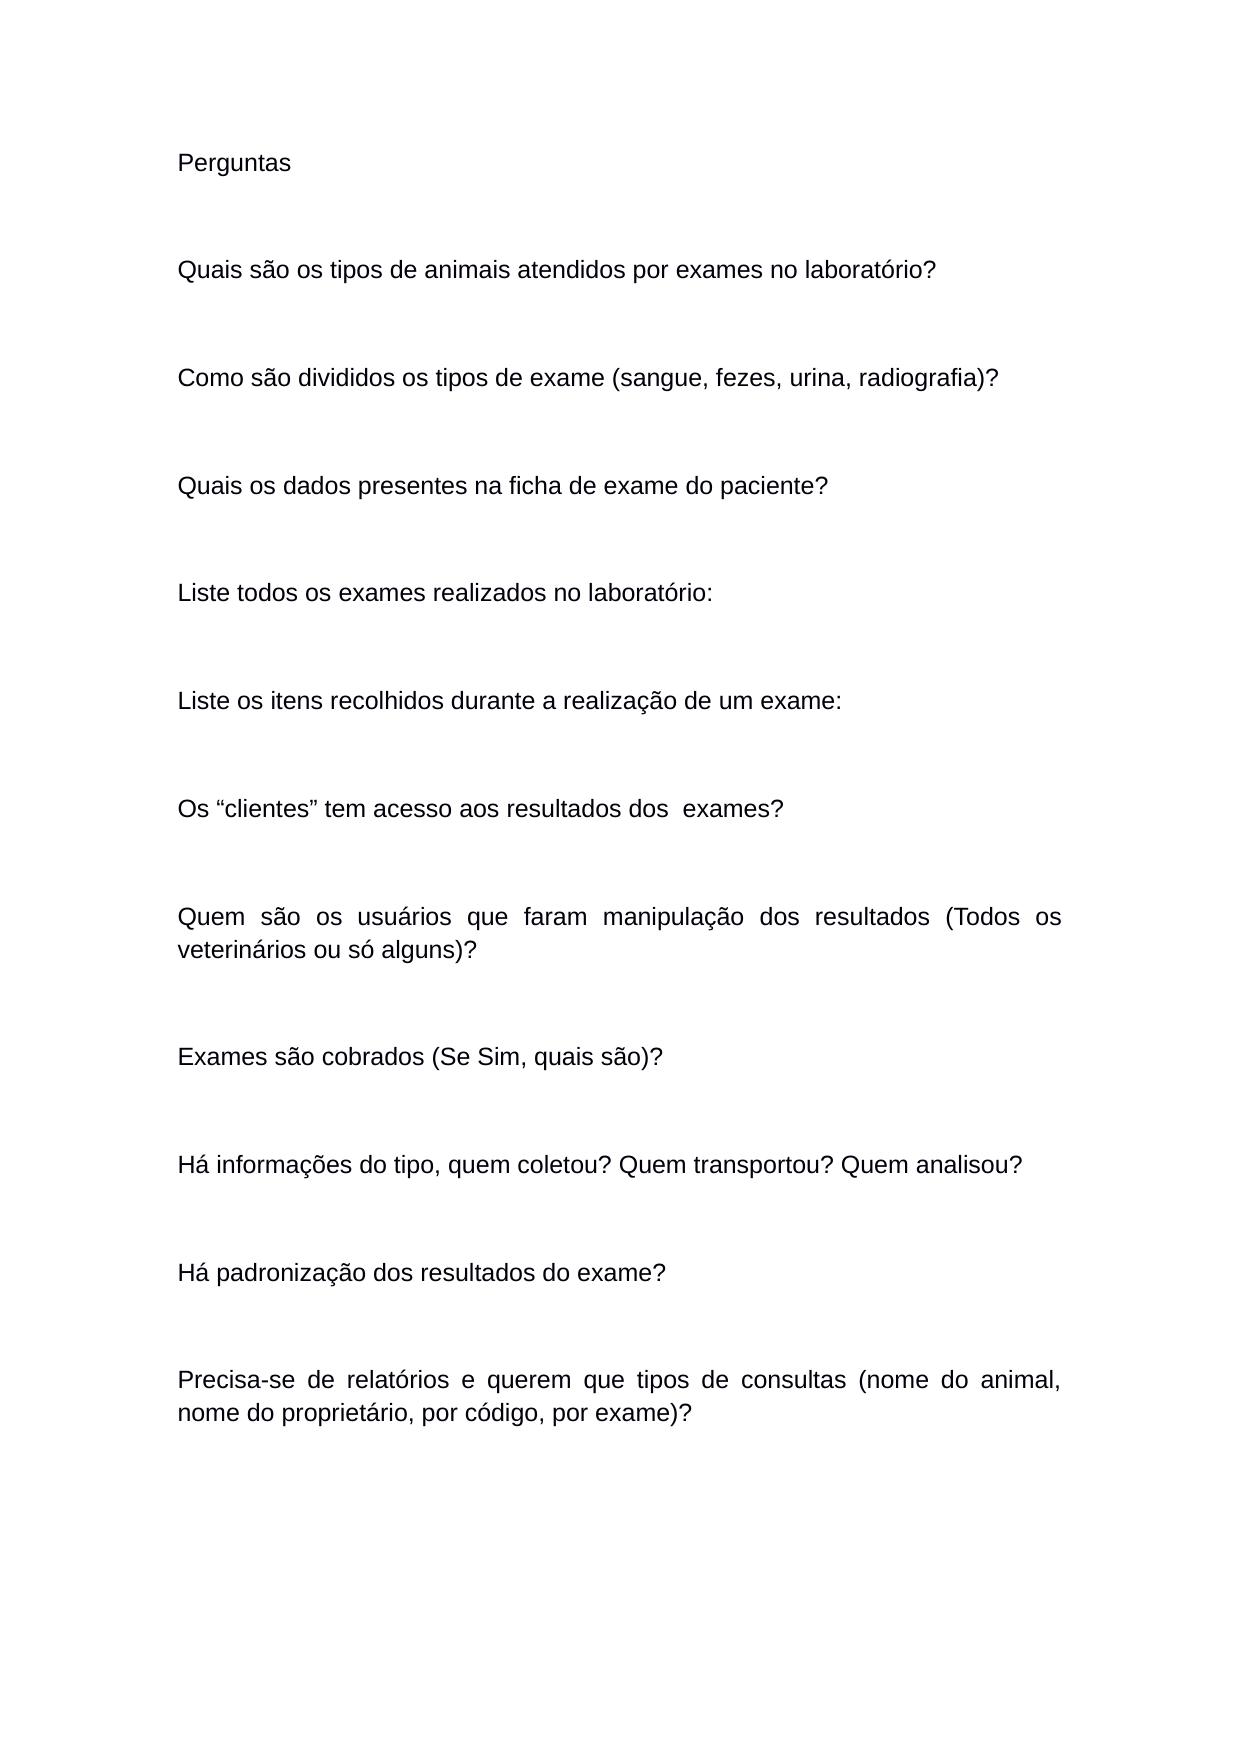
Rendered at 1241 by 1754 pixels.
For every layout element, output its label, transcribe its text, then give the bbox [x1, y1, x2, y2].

text Liste os itens recolhidos durante a realização de um exame: [177, 686, 1063, 715]
text Como são divididos os tipos de exame (sangue, fezes, urina, radiografia)? [177, 363, 1063, 392]
text Os “clientes” tem acesso aos resultados dos exames? [177, 794, 1063, 823]
text Há padronização dos resultados do exame? [177, 1258, 1063, 1286]
text Quais os dados presentes na ficha de exame do paciente? [177, 471, 1063, 499]
text Exames são cobrados (Se Sim, quais são)? [177, 1042, 1063, 1071]
text Perguntas [177, 148, 1063, 176]
text Precisa-se de relatórios e querem que tipos de consultas (nome do animal, nome do proprietário, por código, por exame)? [177, 1365, 1063, 1427]
text Liste todos os exames realizados no laboratório: [177, 578, 1063, 607]
text Há informações do tipo, quem coletou? Quem transportou? Quem analisou? [177, 1150, 1063, 1179]
text Quem são os usuários que faram manipulação dos resultados (Todos os veterinários ou só alguns)? [177, 902, 1063, 963]
text Quais são os tipos de animais atendidos por exames no laboratório? [177, 255, 1063, 284]
